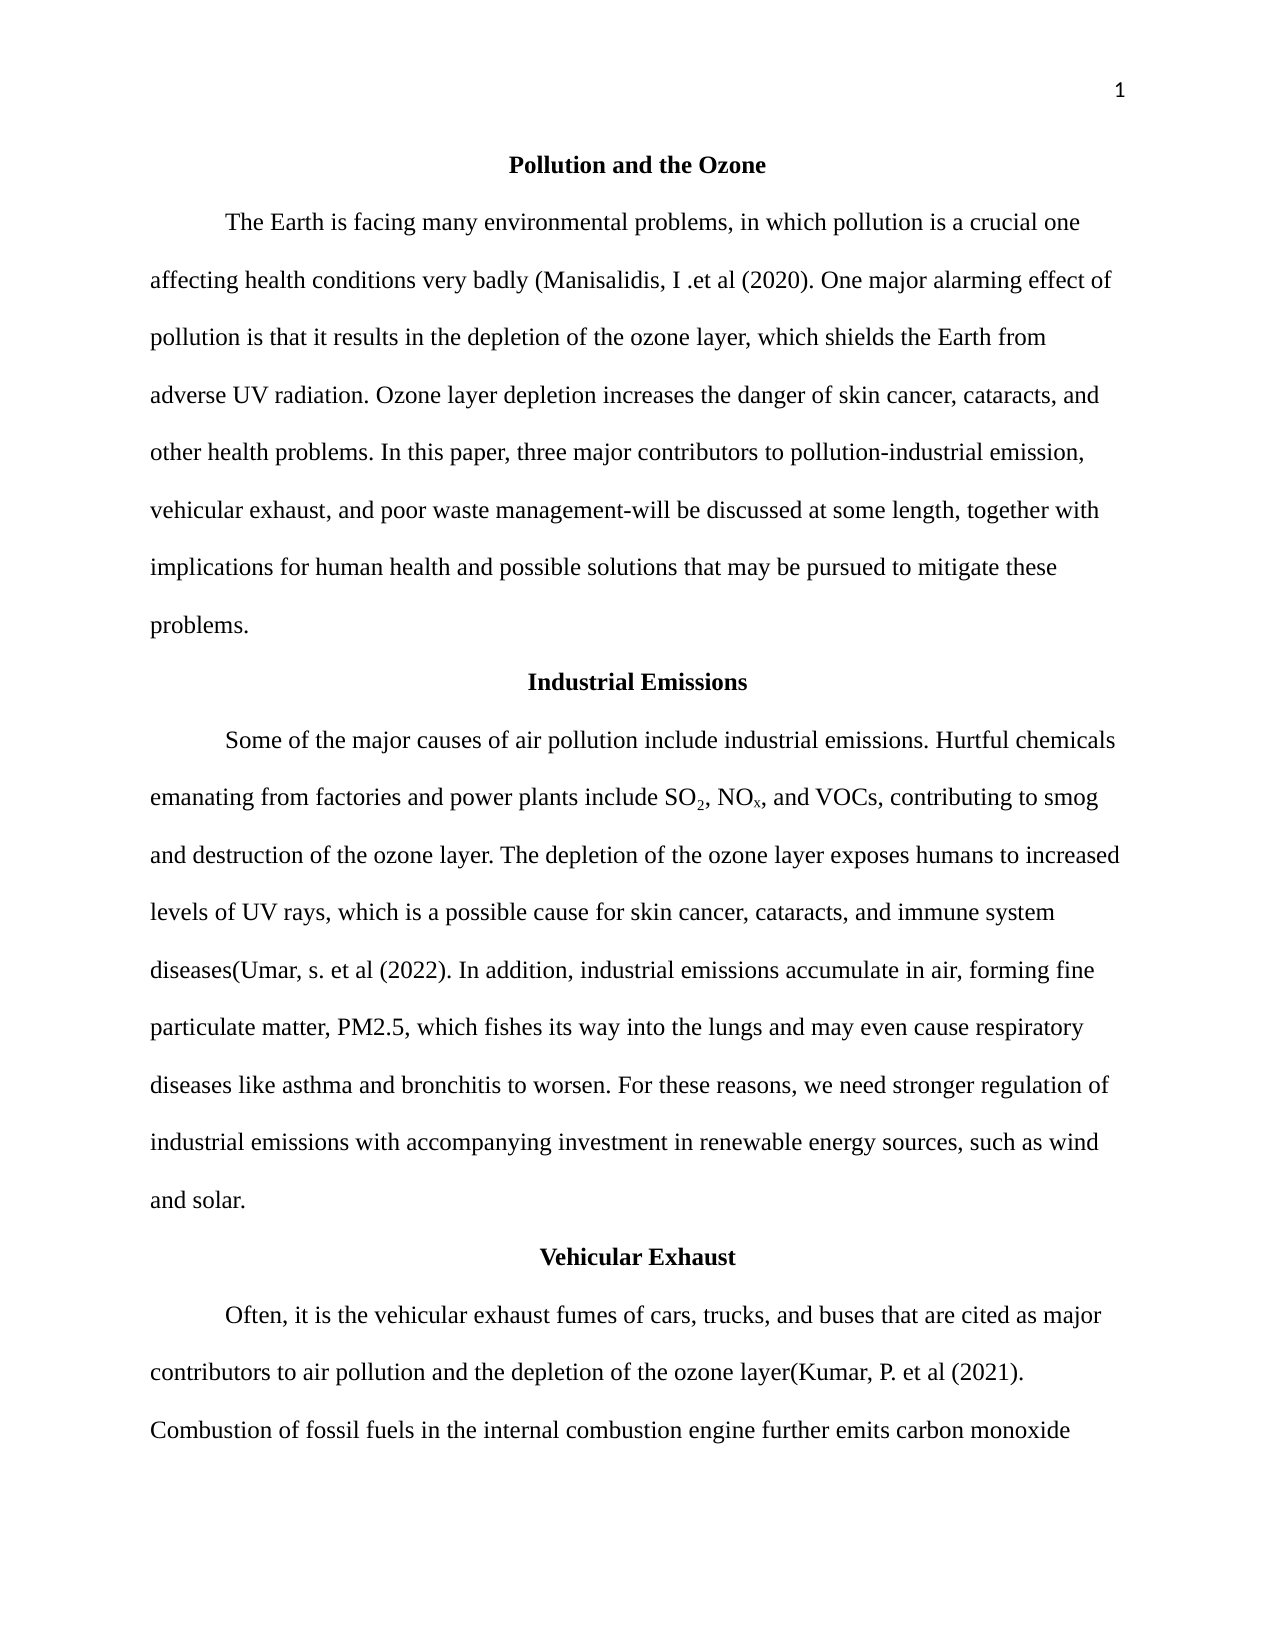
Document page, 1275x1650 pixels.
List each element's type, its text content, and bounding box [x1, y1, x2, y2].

text Vehicular Exhaust [150, 1242, 1125, 1271]
text The Earth is facing many environmental problems, in which pollution is a crucial one affecting health conditions very badly (Manisalidis, I .et al (2020). One major alarming effect of pollution is that it results in the depletion of the ozone layer, which shields the Earth from adverse UV radiation. Ozone layer depletion increases the danger of skin cancer, cataracts, and other health problems. In this paper, three major contributors to pollution-industrial emission, vehicular exhaust, and poor waste management-will be discussed at some length, together with implications for human health and possible solutions that may be pursued to mitigate these problems. [150, 207, 1125, 639]
text Pollution and the Ozone [150, 150, 1125, 179]
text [150, 1300, 1125, 1444]
text Industrial Emissions [150, 667, 1125, 696]
text Some of the major causes of air pollution include industrial emissions. Hurtful chemicals emanating from factories and power plants include SO₂, NOₓ, and VOCs, contributing to smog and destruction of the ozone layer. The depletion of the ozone layer exposes humans to increased levels of UV rays, which is a possible cause for skin cancer, cataracts, and immune system diseases(Umar, s. et al (2022). In addition, industrial emissions accumulate in air, forming fine particulate matter, PM2.5, which fishes its way into the lungs and may even cause respiratory diseases like asthma and bronchitis to worsen. For these reasons, we need stronger regulation of industrial emissions with accompanying investment in renewable energy sources, such as wind and solar. [150, 725, 1125, 1214]
